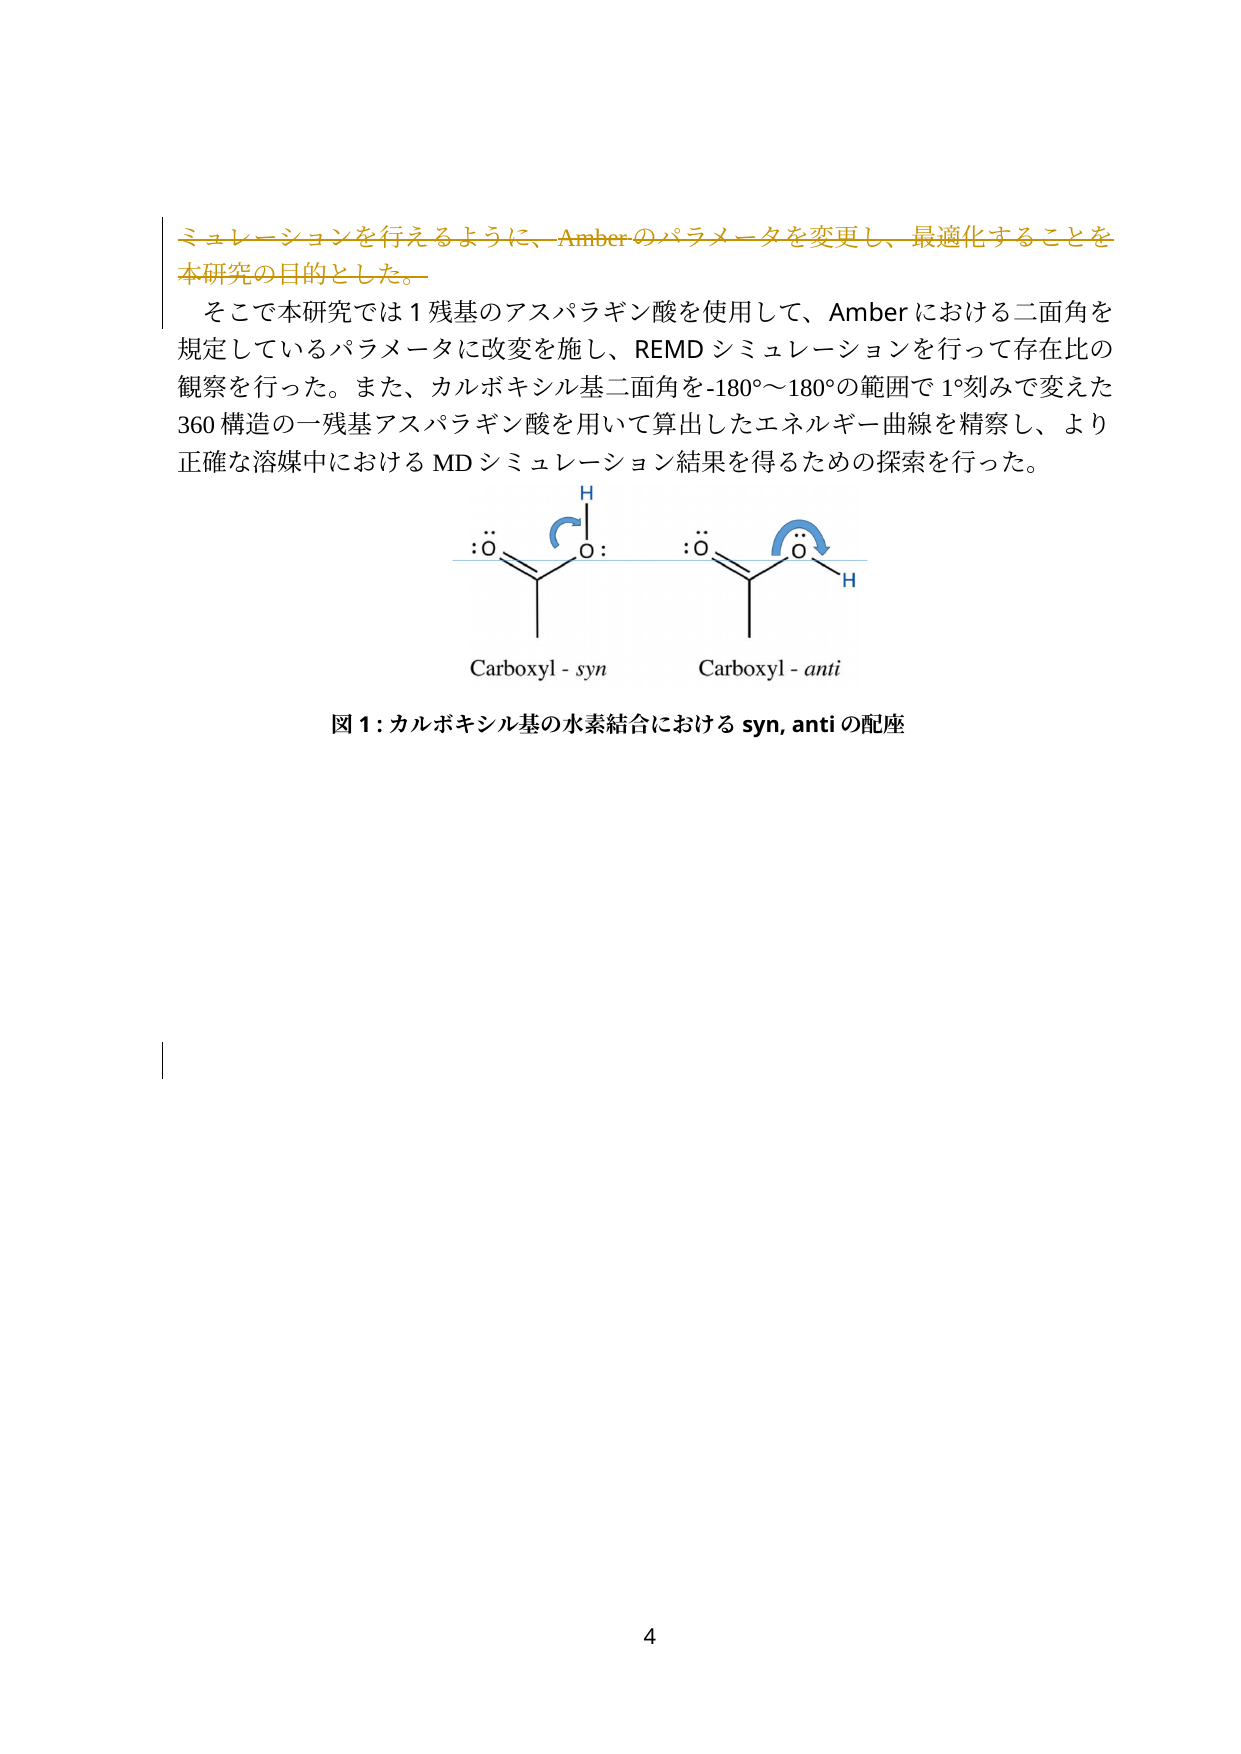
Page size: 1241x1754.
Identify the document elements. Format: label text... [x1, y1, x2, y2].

text 図 1 : カルボキシル基の水素結合におけるsyn, antiの配座 [177, 704, 1122, 742]
picture [452, 479, 868, 688]
text そこで本研究では1残基のアスパラギン酸を使用して、Amberにおける二面角を規定しているパラメータに改変を施し、REMDシミュレーションを行って存在比の観察を行った。また、カルボキシル基二面角を-180°～180°の範囲で1°刻みで変えた360構造の一残基アスパラギン酸を用いて算出したエネルギー曲線を精察し、より正確な溶媒中におけるMDシミュレーション結果を得るための探索を行った。 [177, 292, 1115, 479]
